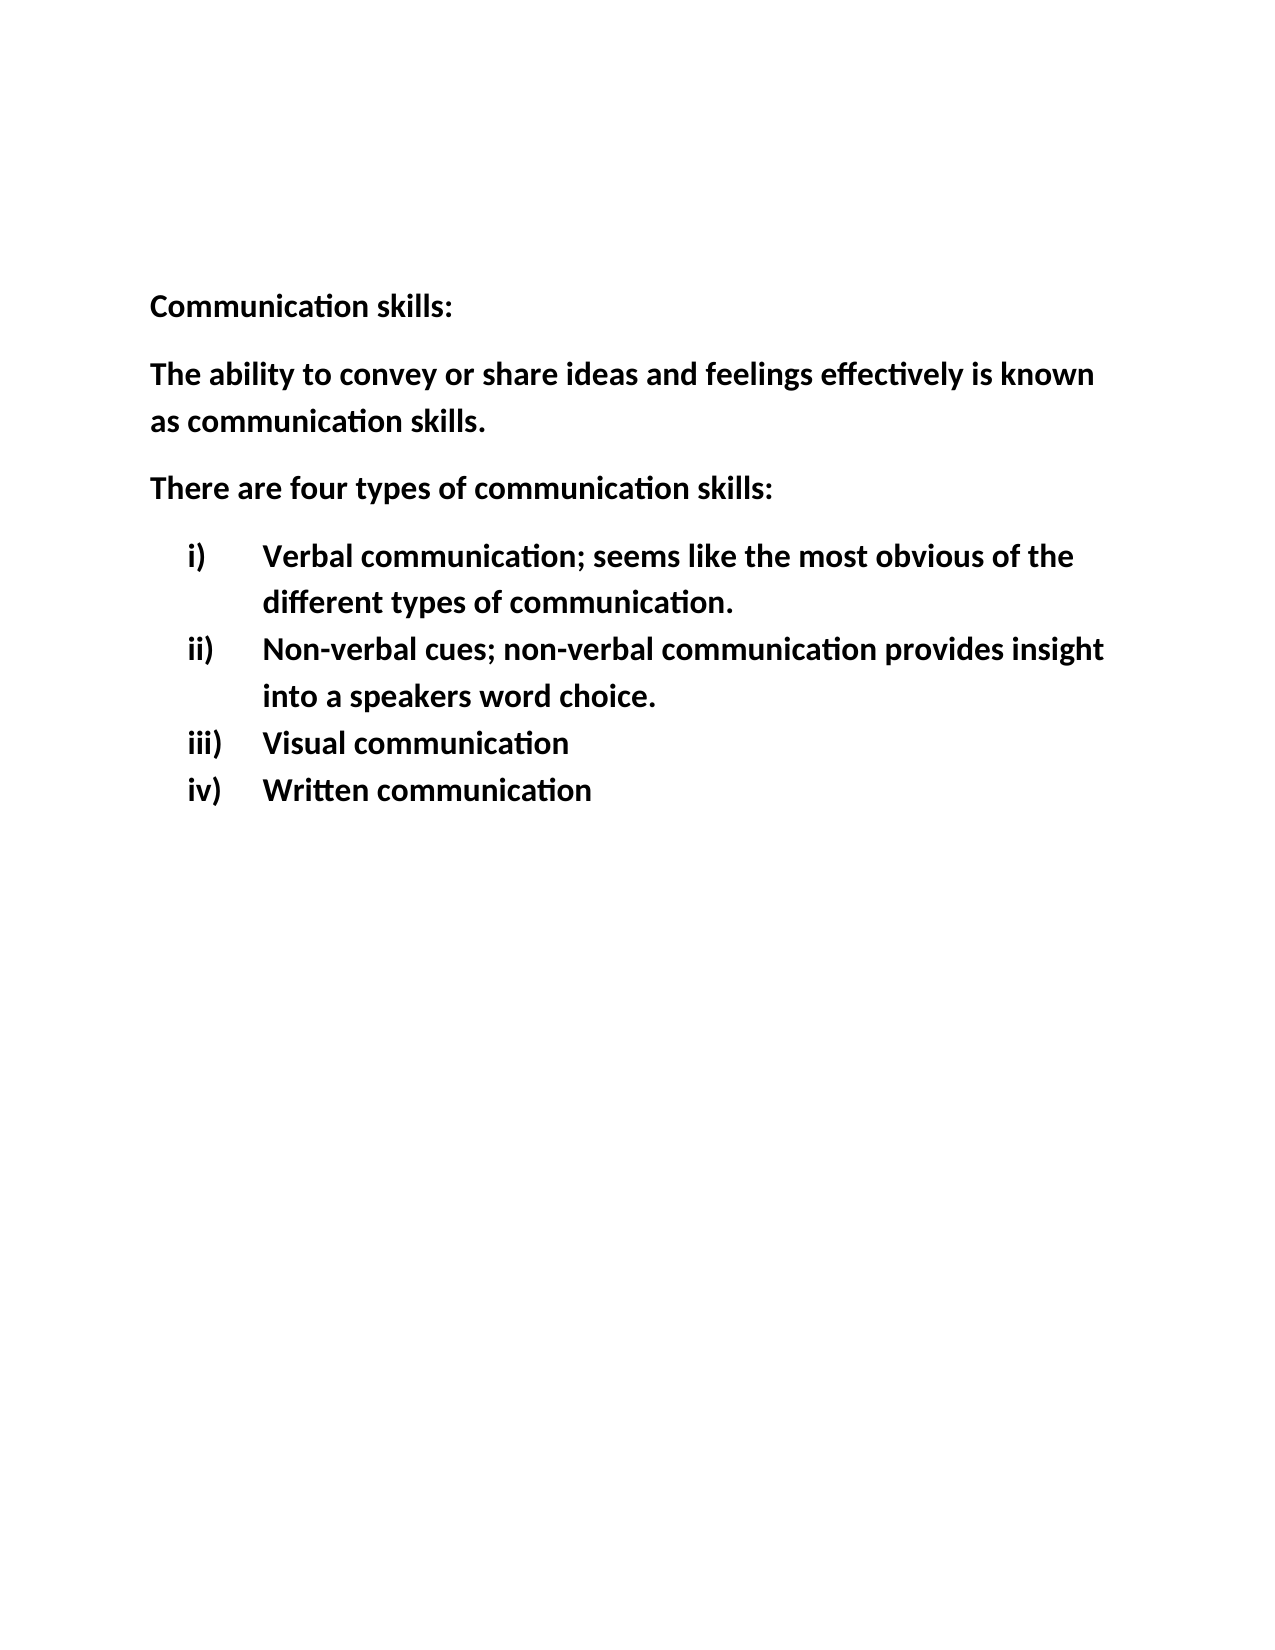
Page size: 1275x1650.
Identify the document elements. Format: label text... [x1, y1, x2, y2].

list Written communication [187, 769, 1125, 809]
list Non-verbal cues; non-verbal communication provides insight into a speakers word choice. [187, 628, 1125, 716]
text The ability to convey or share ideas and feelings effectively is known as communication skills. [150, 353, 1125, 440]
text There are four types of communication skills: [150, 467, 1125, 508]
list Visual communication [187, 722, 1125, 763]
list Verbal communication; seems like the most obvious of the different types of communication. [187, 535, 1125, 622]
text Communication skills: [150, 285, 1125, 326]
